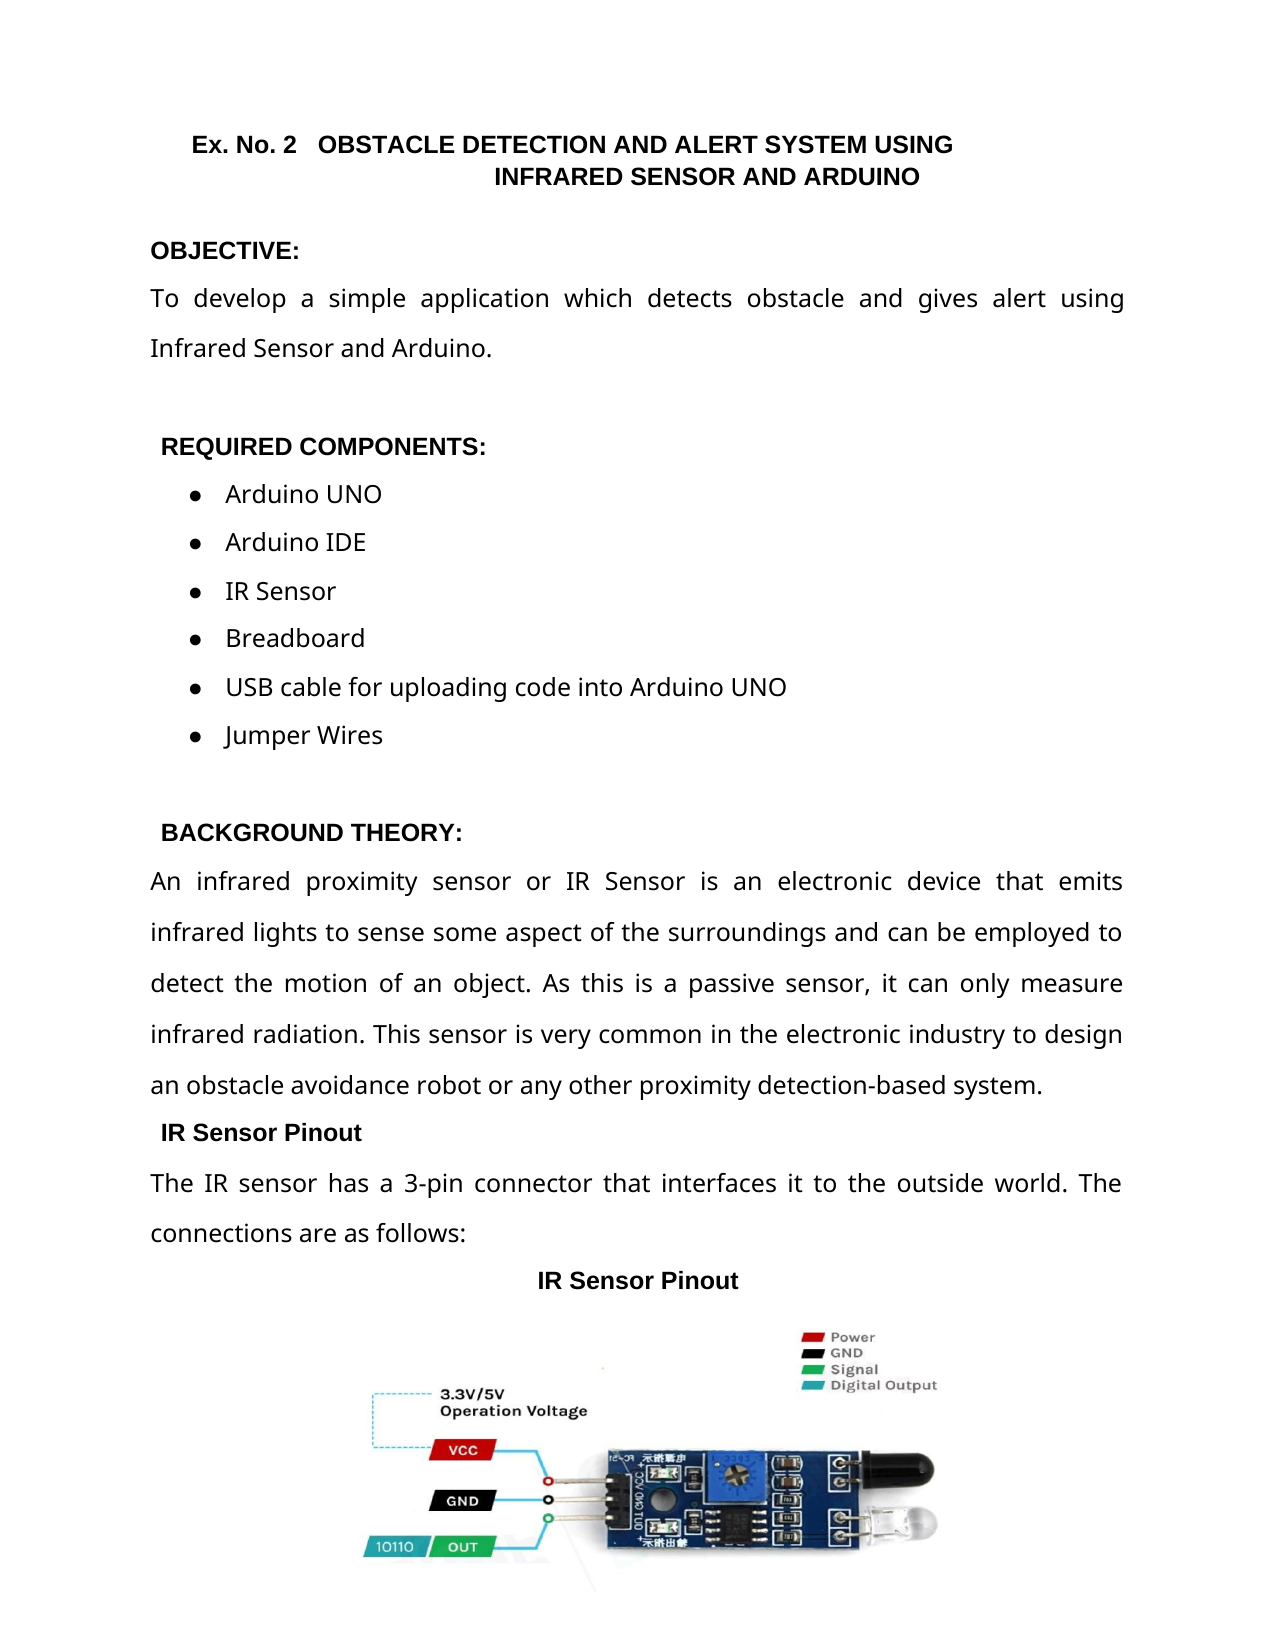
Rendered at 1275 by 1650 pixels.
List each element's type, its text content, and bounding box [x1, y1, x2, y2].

list Jumper Wires [188, 718, 1137, 752]
subtitle BACKGROUND THEORY: [150, 818, 1137, 847]
list Arduino UNO [188, 476, 1137, 511]
list Arduino IDE [188, 524, 1137, 558]
list USB cable for uploading code into Arduino UNO [188, 670, 1137, 704]
subtitle IR Sensor Pinout [440, 1266, 836, 1294]
subtitle REQUIRED COMPONENTS: [150, 431, 1137, 460]
text The IR sensor has a 3-pin connector that interfaces it to the outside world. The connections are as follows: [150, 1166, 1124, 1250]
text An infrared proximity sensor or IR Sensor is an electronic device that emits infrared lights to sense some aspect of the surroundings and can be employed to detect the motion of an object. As this is a passive sensor, it can only measure infrared radiation. This sensor is very common in the electronic industry to design an obstacle avoidance robot or any other proximity detection-based system. [150, 863, 1124, 1101]
list Breadboard [188, 621, 1137, 655]
text OBJECTIVE: [150, 236, 1137, 265]
subtitle Ex. No. 2 OBSTACLE DETECTION AND ALERT SYSTEM USING INFRARED SENSOR AND ARDUINO [191, 130, 1086, 190]
text To develop a simple application which detects obstacle and gives alert using Infrared Sensor and Arduino. [150, 281, 1126, 365]
list IR Sensor [188, 573, 1137, 607]
subtitle IR Sensor Pinout [150, 1118, 1137, 1147]
picture [361, 1329, 942, 1593]
